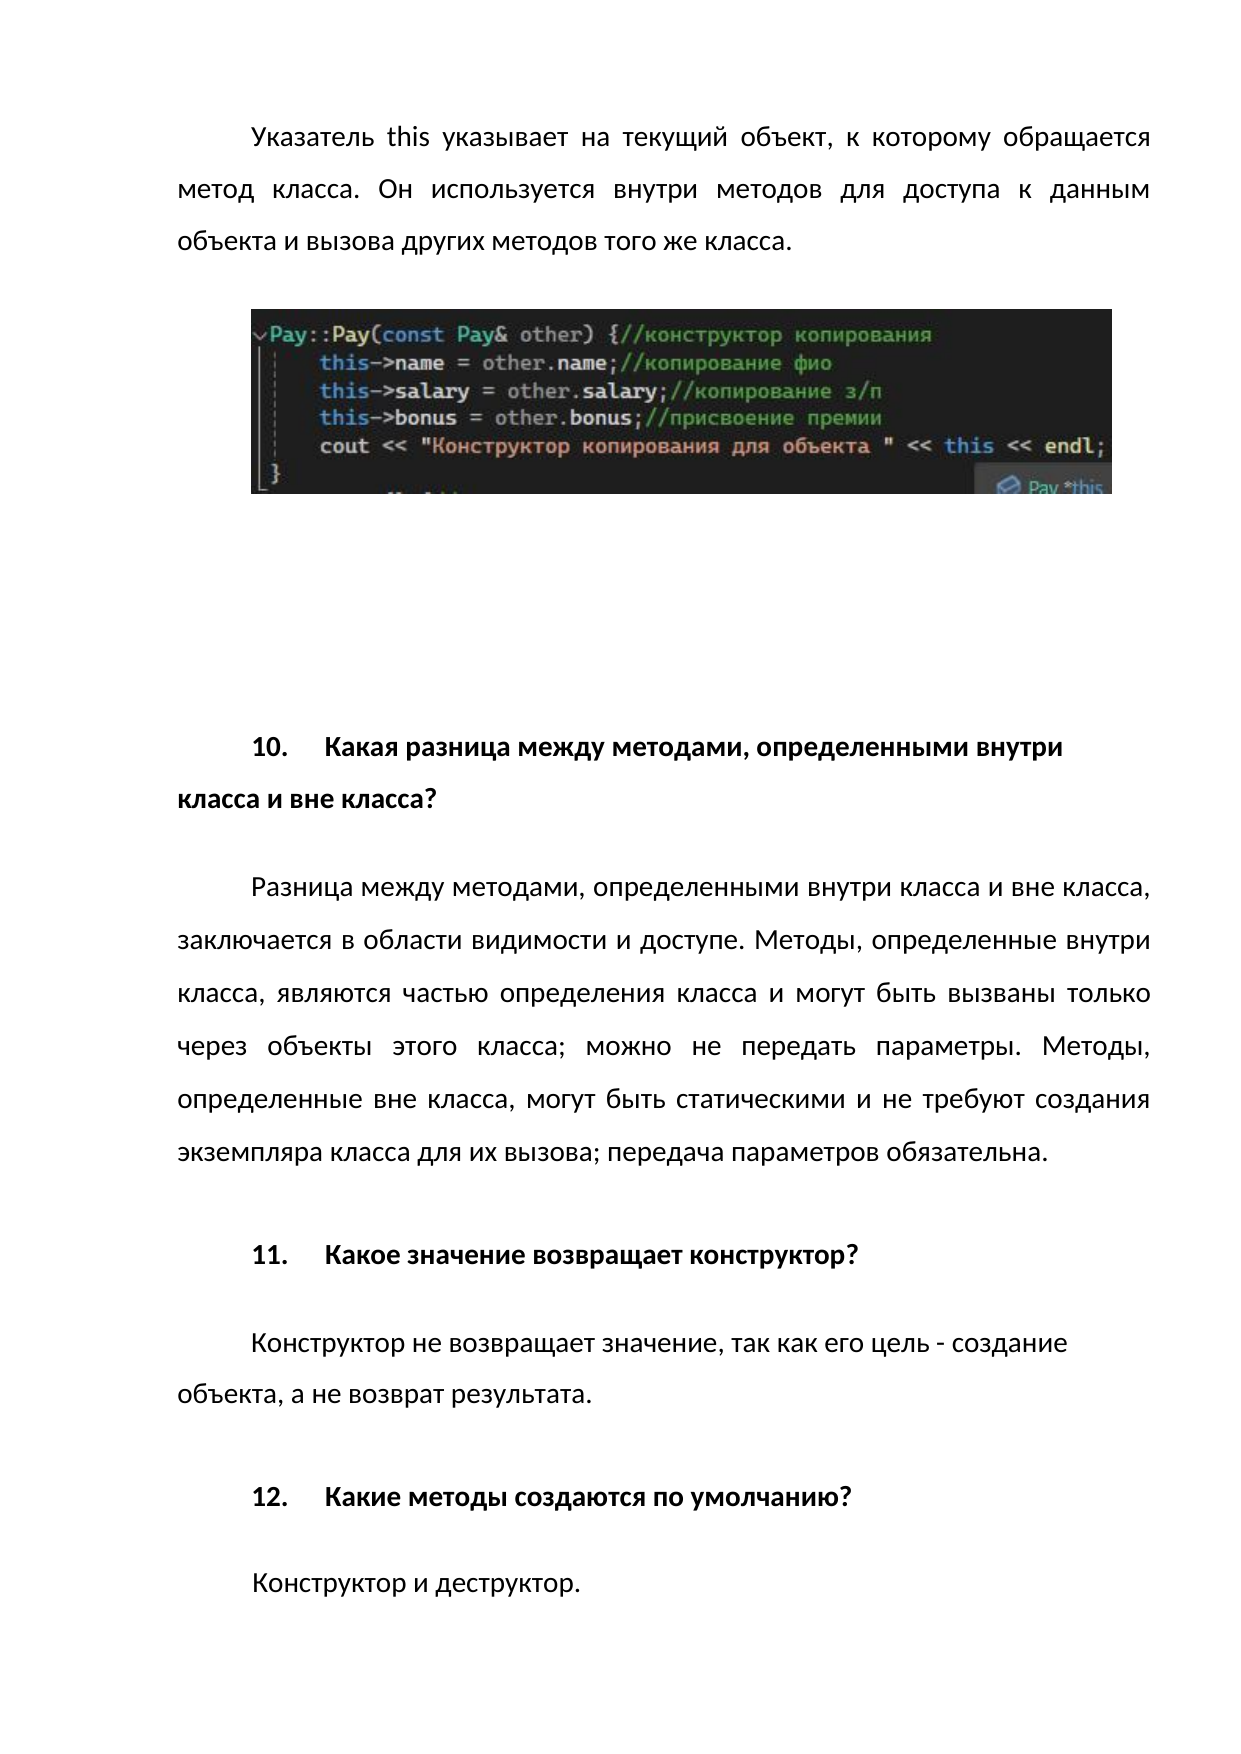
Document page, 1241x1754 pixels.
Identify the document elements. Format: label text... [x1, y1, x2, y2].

list Какие методы создаются по умолчанию? [251, 1478, 1152, 1514]
list Какое значение возвращает конструктор? [251, 1236, 1152, 1272]
text Указатель this указывает на текущий объект, к которому обращается метод класса. Он используется внутри методов для доступа к данным объекта и вызова других методов того же класса. [177, 118, 1152, 258]
text Конструктор не возвращает значение, так как его цель - создание объекта, а не возврат результата. [177, 1324, 1152, 1411]
text Конструктор и деструктор. [252, 1564, 1152, 1600]
list Какая разница между методами, определенными внутри класса и вне класса? [177, 728, 1152, 816]
text Разница между методами, определенными внутри класса и вне класса, заключается в области видимости и доступе. Методы, определенные внутри класса, являются частью определения класса и могут быть вызваны только через объекты этого класса; можно не передать параметры. Методы, определенные вне класса, могут быть статическими и не требуют создания экземпляра класса для их вызова; передача параметров обязательна. [177, 868, 1152, 1169]
picture [251, 309, 1112, 494]
